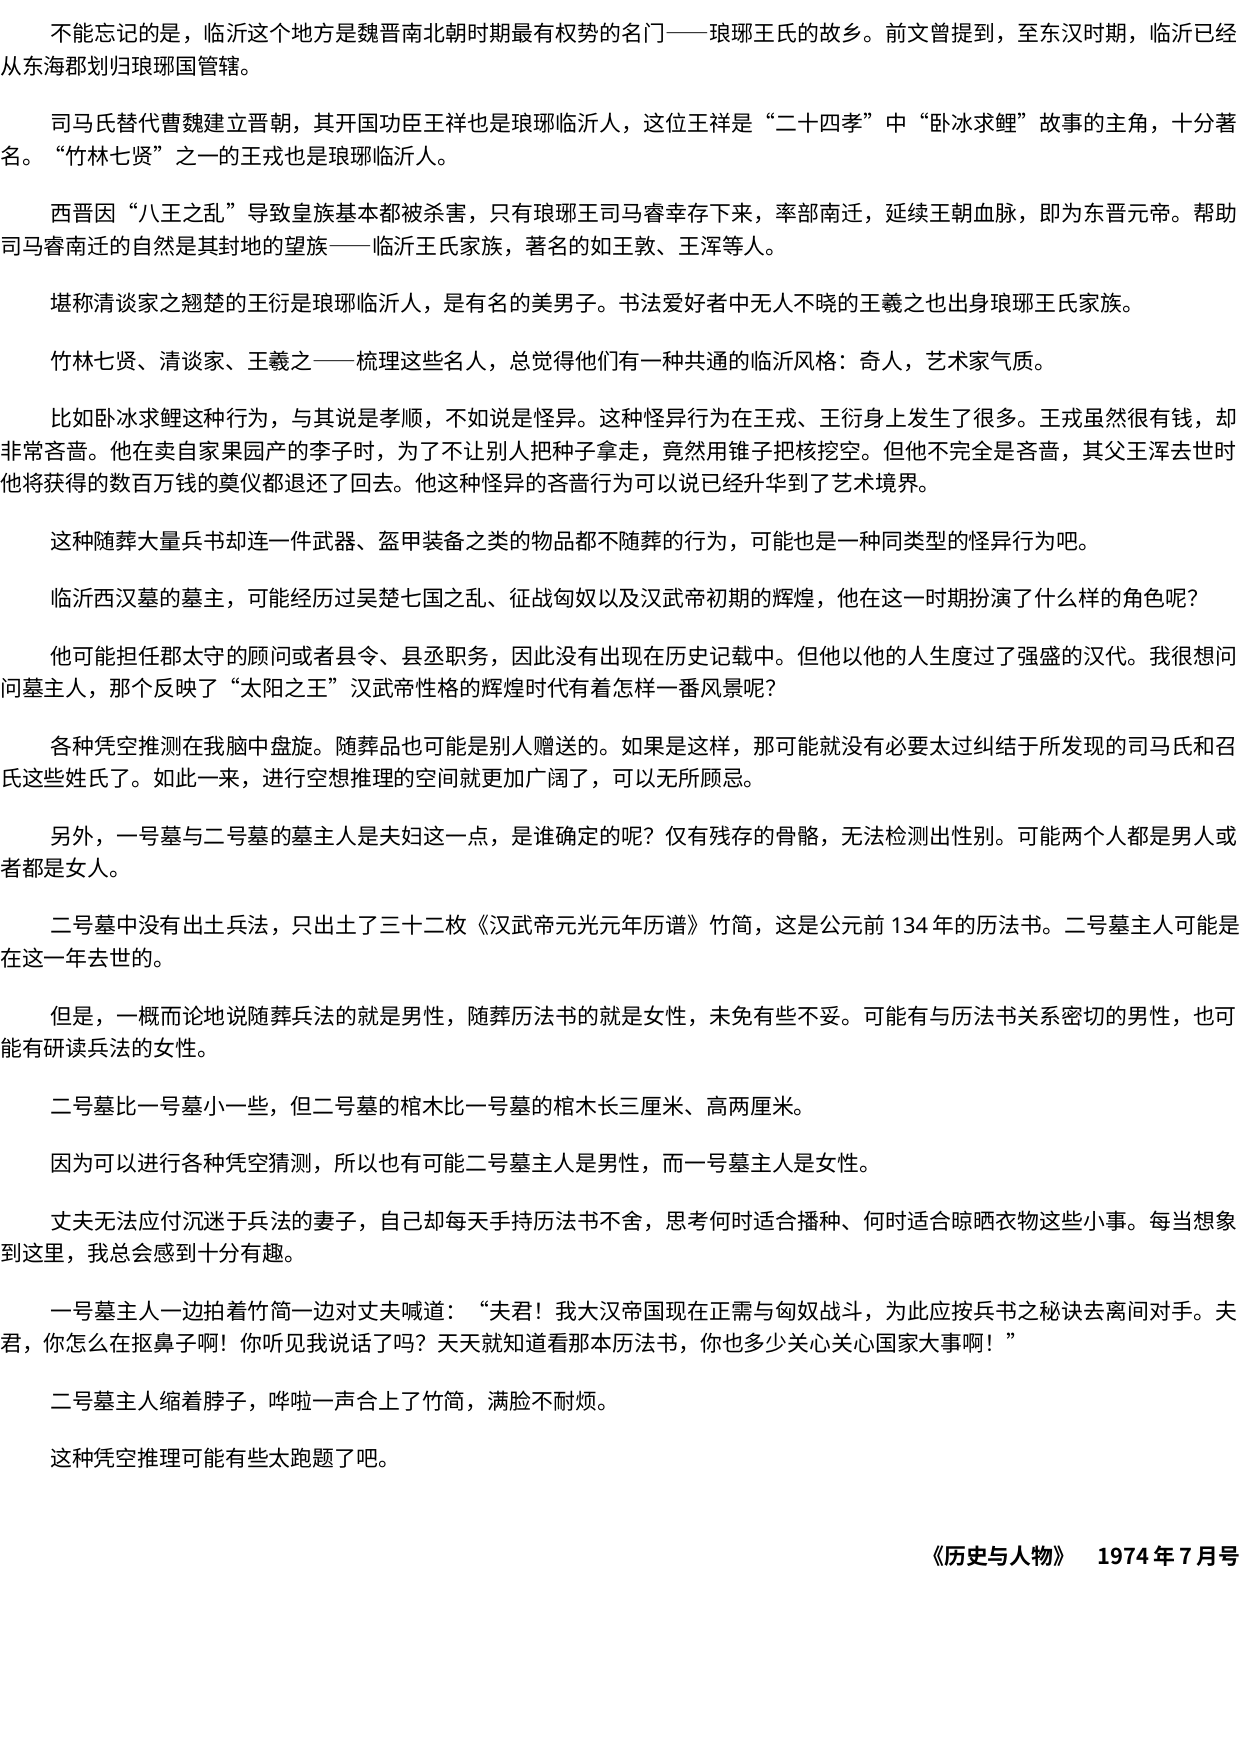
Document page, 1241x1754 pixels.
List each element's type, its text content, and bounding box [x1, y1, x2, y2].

text 一号墓主人一边拍着竹简一边对丈夫喊道：“夫君！我大汉帝国现在正需与匈奴战斗，为此应按兵书之秘诀去离间对手。夫君，你怎么在抠鼻子啊！你听见我说话了吗？天天就知道看那本历法书，你也多少关心关心国家大事啊！” [0, 1293, 1240, 1358]
text 西晋因“八王之乱”导致皇族基本都被杀害，只有琅琊王司马睿幸存下来，率部南迁，延续王朝血脉，即为东晋元帝。帮助司马睿南迁的自然是其封地的望族——临沂王氏家族，著名的如王敦、王浑等人。 [0, 196, 1240, 261]
text 竹林七贤、清谈家、王羲之——梳理这些名人，总觉得他们有一种共通的临沂风格：奇人，艺术家气质。 [0, 343, 1240, 376]
text 司马氏替代曹魏建立晋朝，其开国功臣王祥也是琅琊临沂人，这位王祥是“二十四孝”中“卧冰求鲤”故事的主角，十分著名。“竹林七贤”之一的王戎也是琅琊临沂人。 [0, 106, 1240, 171]
text 这种凭空推理可能有些太跑题了吧。 [0, 1441, 1240, 1473]
text 另外，一号墓与二号墓的墓主人是夫妇这一点，是谁确定的呢？仅有残存的骨骼，无法检测出性别。可能两个人都是男人或者都是女人。 [0, 818, 1240, 883]
text 各种凭空推测在我脑中盘旋。随葬品也可能是别人赠送的。如果是这样，那可能就没有必要太过纠结于所发现的司马氏和召氏这些姓氏了。如此一来，进行空想推理的空间就更加广阔了，可以无所顾忌。 [0, 728, 1240, 793]
text 这种随葬大量兵书却连一件武器、盔甲装备之类的物品都不随葬的行为，可能也是一种同类型的怪异行为吧。 [0, 523, 1240, 556]
text 不能忘记的是，临沂这个地方是魏晋南北朝时期最有权势的名门——琅琊王氏的故乡。前文曾提到，至东汉时期，临沂已经从东海郡划归琅琊国管辖。 [0, 16, 1240, 81]
text 二号墓中没有出土兵法，只出土了三十二枚《汉武帝元光元年历谱》竹简，这是公元前134年的历法书。二号墓主人可能是在这一年去世的。 [0, 908, 1240, 973]
text 但是，一概而论地说随葬兵法的就是男性，随葬历法书的就是女性，未免有些不妥。可能有与历法书关系密切的男性，也可能有研读兵法的女性。 [0, 998, 1240, 1063]
text 他可能担任郡太守的顾问或者县令、县丞职务，因此没有出现在历史记载中。但他以他的人生度过了强盛的汉代。我很想问问墓主人，那个反映了“太阳之王”汉武帝性格的辉煌时代有着怎样一番风景呢？ [0, 638, 1240, 703]
text 因为可以进行各种凭空猜测，所以也有可能二号墓主人是男性，而一号墓主人是女性。 [0, 1146, 1240, 1178]
text 二号墓比一号墓小一些，但二号墓的棺木比一号墓的棺木长三厘米、高两厘米。 [0, 1088, 1240, 1121]
text 二号墓主人缩着脖子，哗啦一声合上了竹简，满脸不耐烦。 [0, 1383, 1240, 1416]
text 《历史与人物》 1974年7月号 [0, 1538, 1240, 1571]
text 临沂西汉墓的墓主，可能经历过吴楚七国之乱、征战匈奴以及汉武帝初期的辉煌，他在这一时期扮演了什么样的角色呢？ [0, 581, 1240, 613]
text 丈夫无法应付沉迷于兵法的妻子，自己却每天手持历法书不舍，思考何时适合播种、何时适合晾晒衣物这些小事。每当想象到这里，我总会感到十分有趣。 [0, 1203, 1240, 1268]
text 堪称清谈家之翘楚的王衍是琅琊临沂人，是有名的美男子。书法爱好者中无人不晓的王羲之也出身琅琊王氏家族。 [0, 286, 1240, 318]
text 比如卧冰求鲤这种行为，与其说是孝顺，不如说是怪异。这种怪异行为在王戎、王衍身上发生了很多。王戎虽然很有钱，却非常吝啬。他在卖自家果园产的李子时，为了不让别人把种子拿走，竟然用锥子把核挖空。但他不完全是吝啬，其父王浑去世时，他将获得的数百万钱的奠仪都退还了回去。他这种怪异的吝啬行为可以说已经升华到了艺术境界。 [0, 401, 1240, 498]
